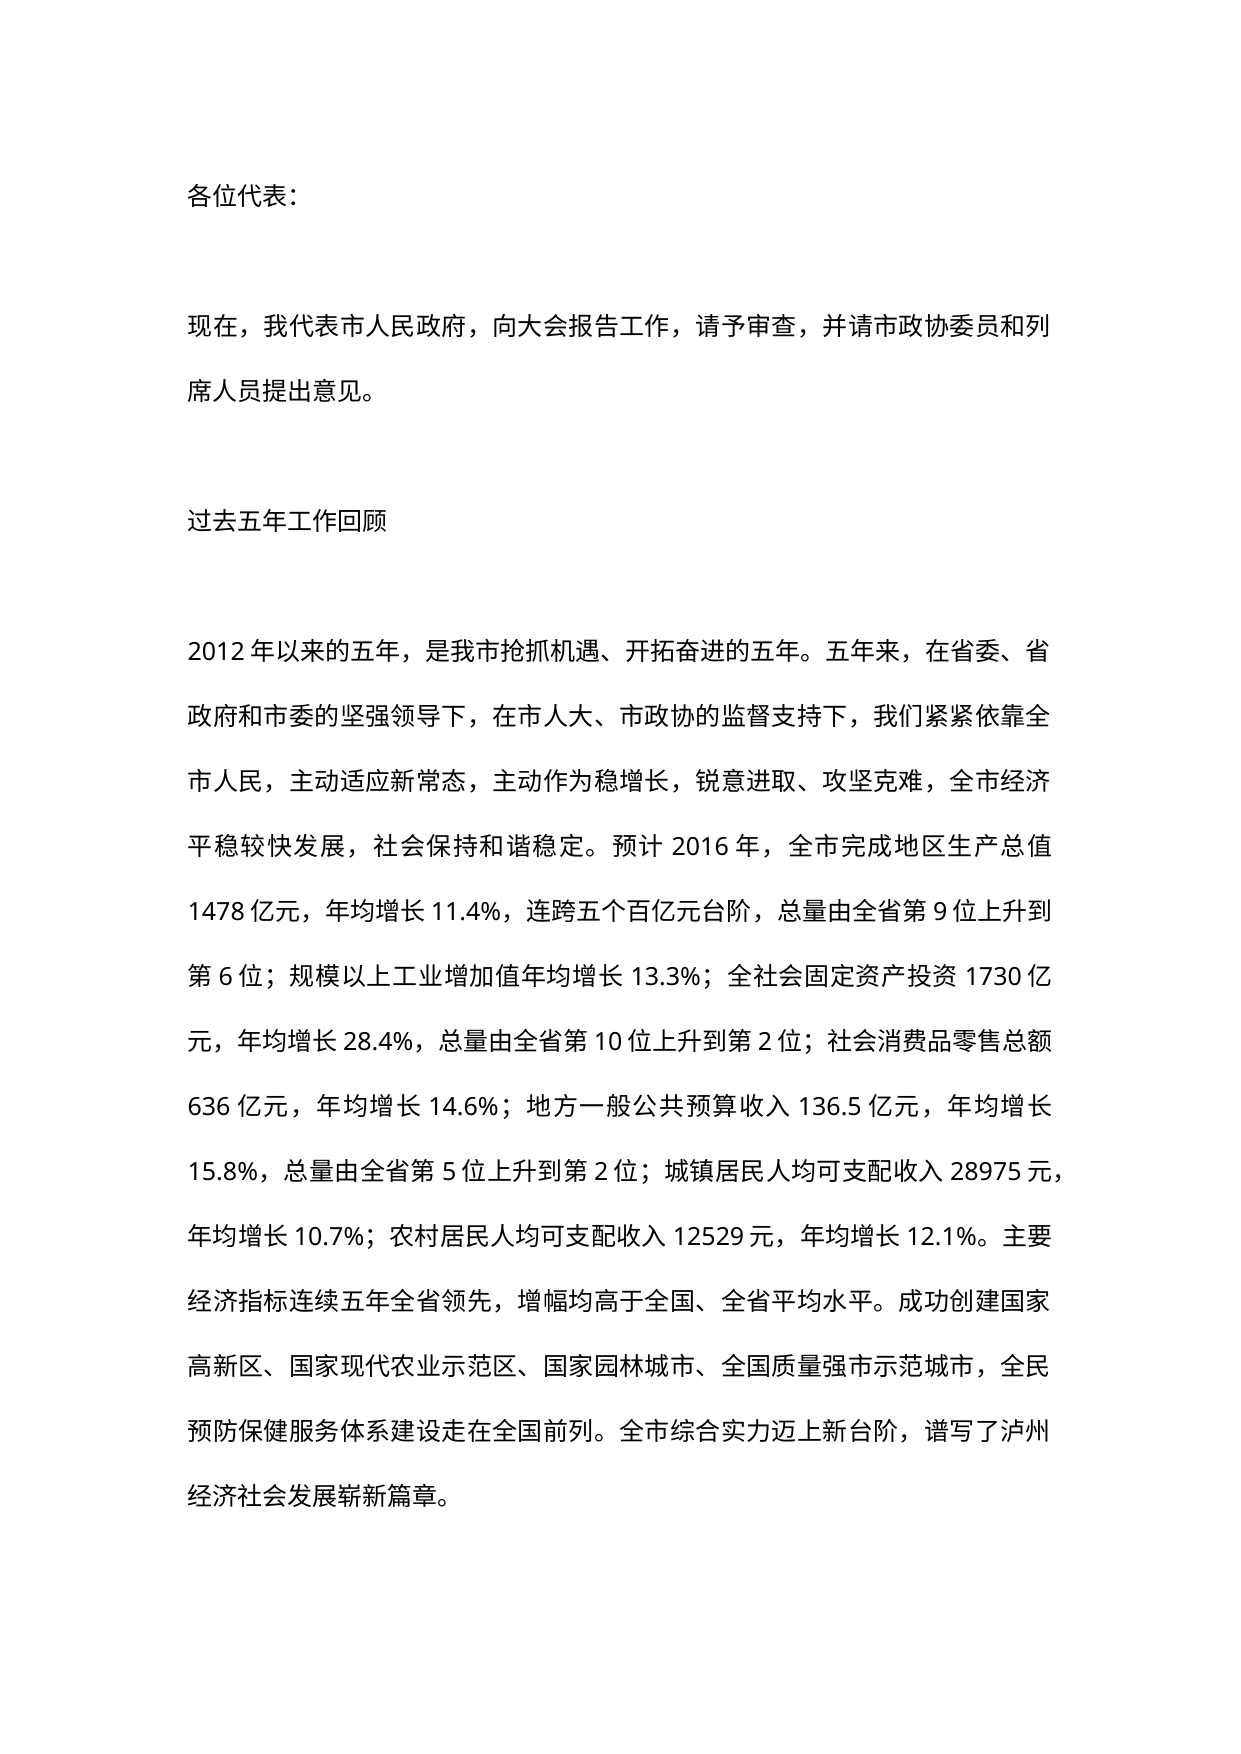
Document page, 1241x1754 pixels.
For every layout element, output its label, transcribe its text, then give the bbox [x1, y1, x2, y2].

text 2012年以来的五年，是我市抢抓机遇、开拓奋进的五年。五年来，在省委、省政府和市委的坚强领导下，在市人大、市政协的监督支持下，我们紧紧依靠全市人民，主动适应新常态，主动作为稳增长，锐意进取、攻坚克难，全市经济平稳较快发展，社会保持和谐稳定。预计2016年，全市完成地区生产总值1478亿元，年均增长11.4%，连跨五个百亿元台阶，总量由全省第9位上升到第6位；规模以上工业增加值年均增长13.3%；全社会固定资产投资1730亿元，年均增长28.4%，总量由全省第10位上升到第2位；社会消费品零售总额636亿元，年均增长14.6%；地方一般公共预算收入136.5亿元，年均增长15.8%，总量由全省第5位上升到第2位；城镇居民人均可支配收入28975元，年均增长10.7%；农村居民人均可支配收入12529元，年均增长12.1%。主要经济指标连续五年全省领先，增幅均高于全国、全省平均水平。成功创建国家高新区、国家现代农业示范区、国家园林城市、全国质量强市示范城市，全民预防保健服务体系建设走在全国前列。全市综合实力迈上新台阶，谱写了泸州经济社会发展崭新篇章。 [187, 617, 1053, 1527]
text 现在，我代表市人民政府，向大会报告工作，请予审查，并请市政协委员和列席人员提出意见。 [187, 292, 1053, 422]
text 过去五年工作回顾 [187, 487, 1053, 552]
text 各位代表： [187, 162, 1053, 227]
